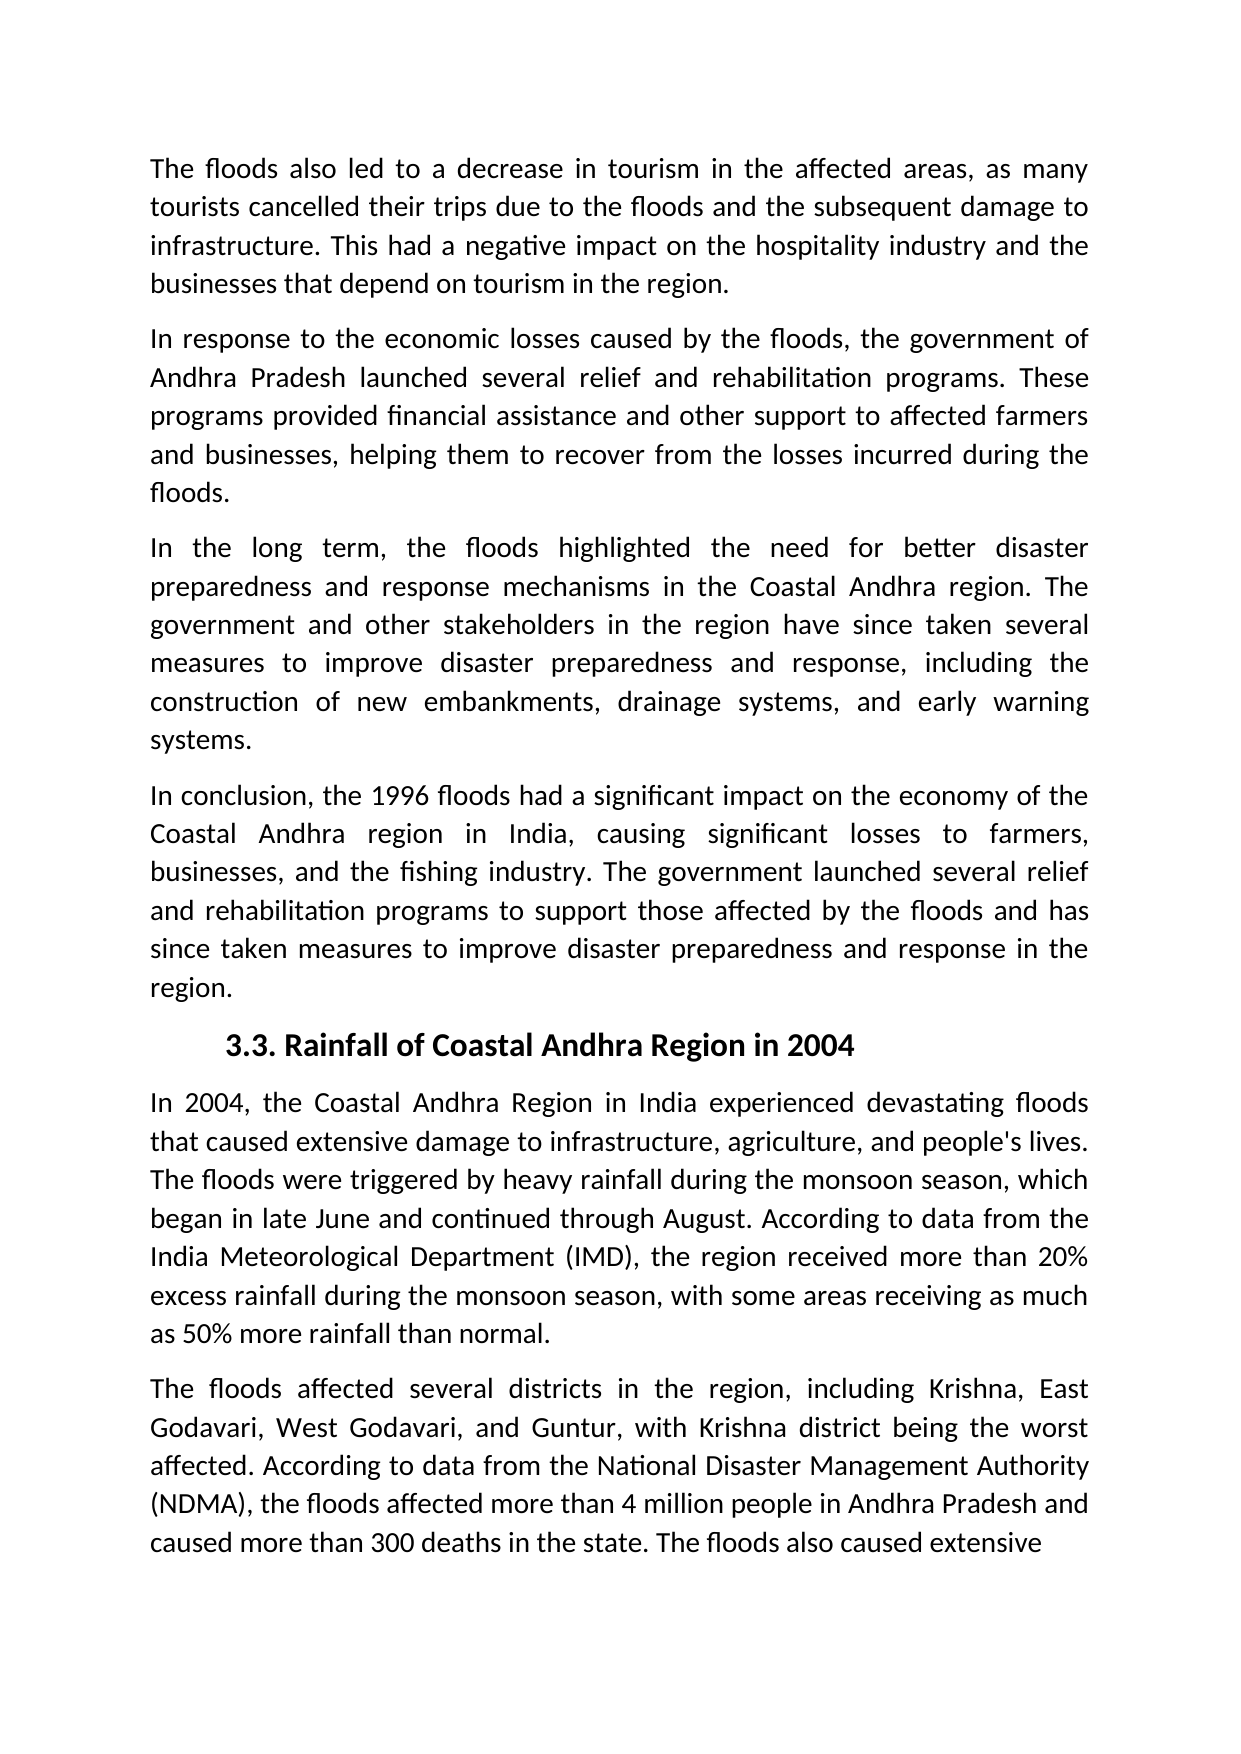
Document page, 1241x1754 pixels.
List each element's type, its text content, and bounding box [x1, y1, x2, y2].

text The floods affected several districts in the region, including Krishna, East Godavari, West Godavari, and Guntur, with Krishna district being the worst affected. According to data from the National Disaster Management Authority (NDMA), the floods affected more than 4 million people in Andhra Pradesh and caused more than 300 deaths in the state. The floods also caused extensive [150, 1370, 1090, 1559]
text In response to the economic losses caused by the floods, the government of Andhra Pradesh launched several relief and rehabilitation programs. These programs provided financial assistance and other support to affected farmers and businesses, helping them to recover from the losses incurred during the floods. [150, 320, 1090, 510]
text 3.3. Rainfall of Coastal Andhra Region in 2004 [150, 1024, 1090, 1064]
text In the long term, the floods highlighted the need for better disaster preparedness and response mechanisms in the Coastal Andhra region. The government and other stakeholders in the region have since taken several measures to improve disaster preparedness and response, including the construction of new embankments, drainage systems, and early warning systems. [150, 529, 1090, 757]
text In conclusion, the 1996 floods had a significant impact on the economy of the Coastal Andhra region in India, causing significant losses to farmers, businesses, and the fishing industry. The government launched several relief and rehabilitation programs to support those affected by the floods and has since taken measures to improve disaster preparedness and response in the region. [150, 777, 1090, 1004]
text The floods also led to a decrease in tourism in the affected areas, as many tourists cancelled their trips due to the floods and the subsequent damage to infrastructure. This had a negative impact on the hospitality industry and the businesses that depend on tourism in the region. [150, 150, 1090, 301]
text In 2004, the Coastal Andhra Region in India experienced devastating floods that caused extensive damage to infrastructure, agriculture, and people's lives. The floods were triggered by heavy rainfall during the monsoon season, which began in late June and continued through August. According to data from the India Meteorological Department (IMD), the region received more than 20% excess rainfall during the monsoon season, with some areas receiving as much as 50% more rainfall than normal. [150, 1084, 1090, 1351]
